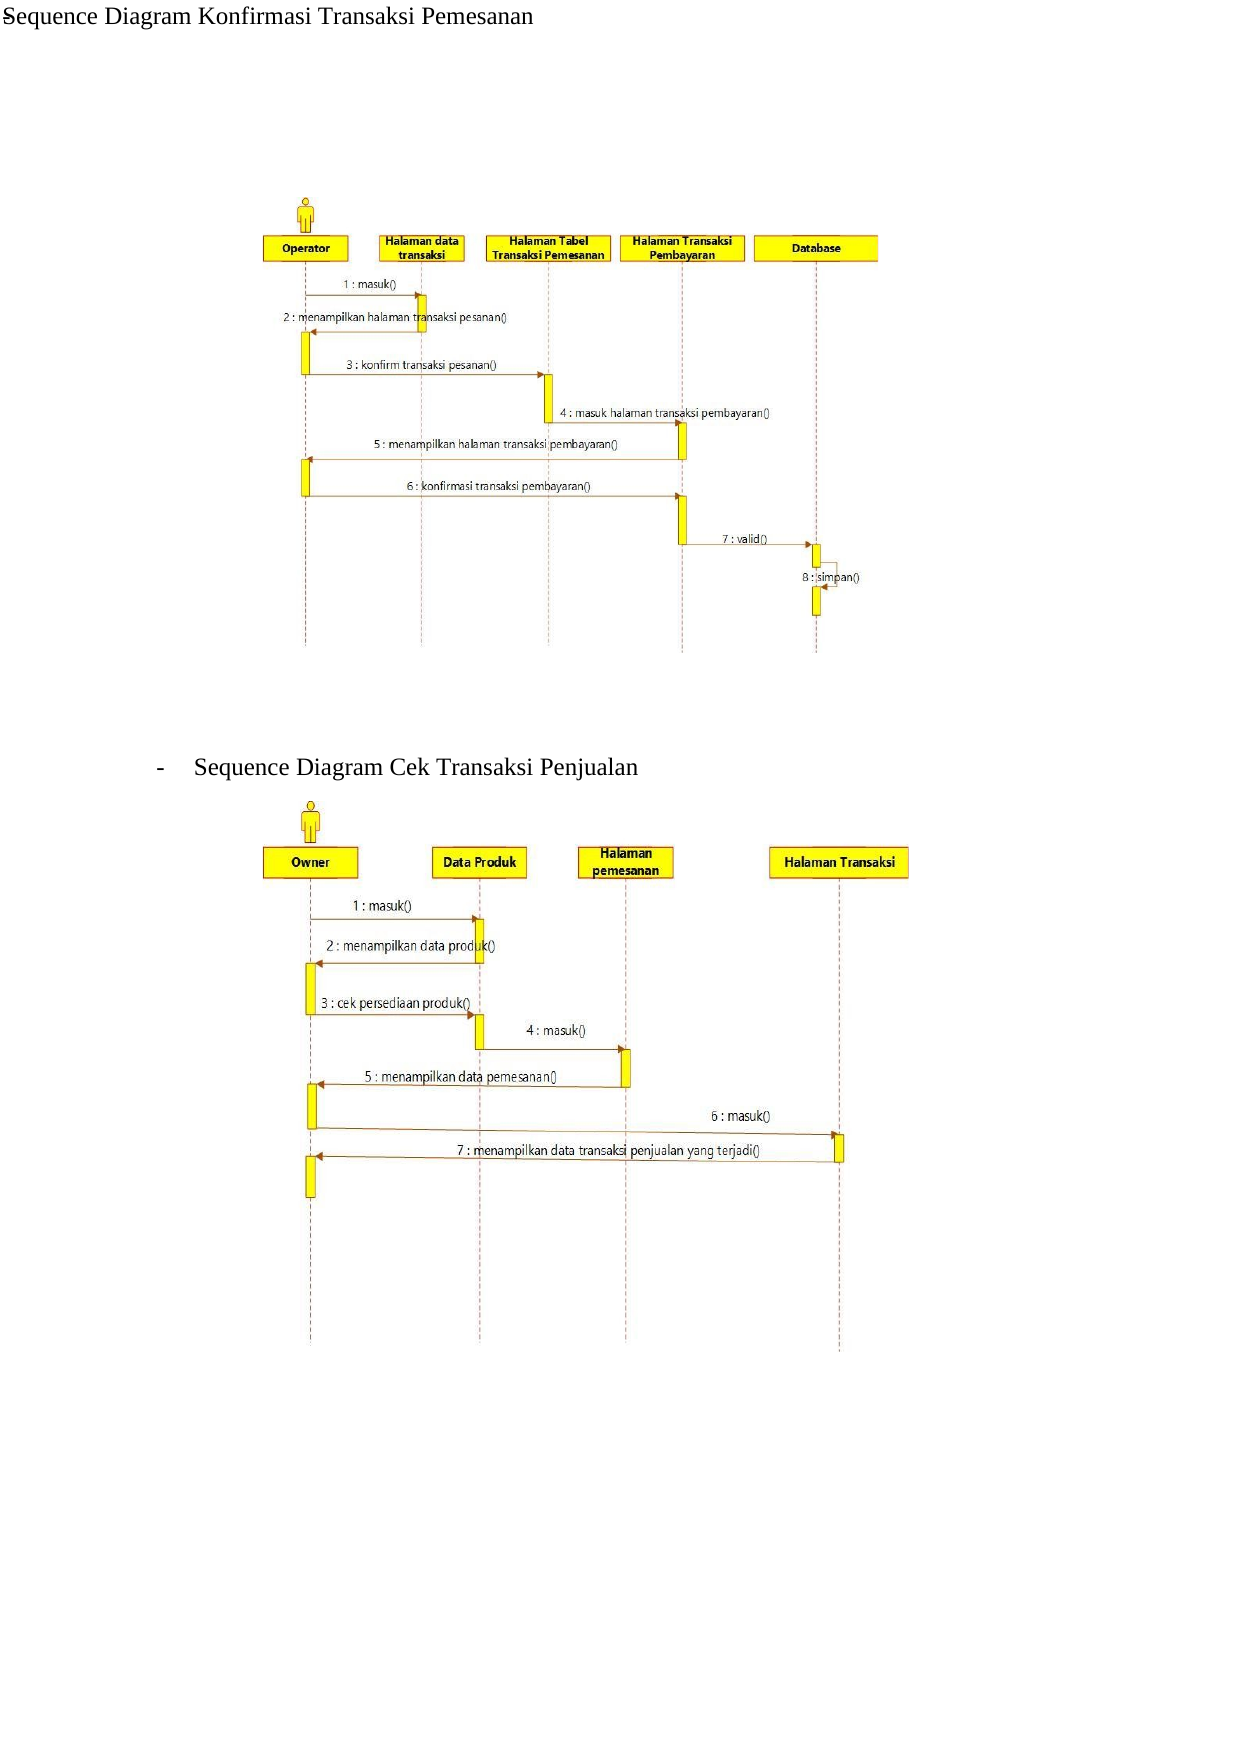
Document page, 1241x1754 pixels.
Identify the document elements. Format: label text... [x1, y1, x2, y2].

picture [262, 197, 879, 653]
picture [262, 801, 909, 1352]
list Sequence Diagram Cek Transaksi Penjualan [156, 752, 1092, 780]
